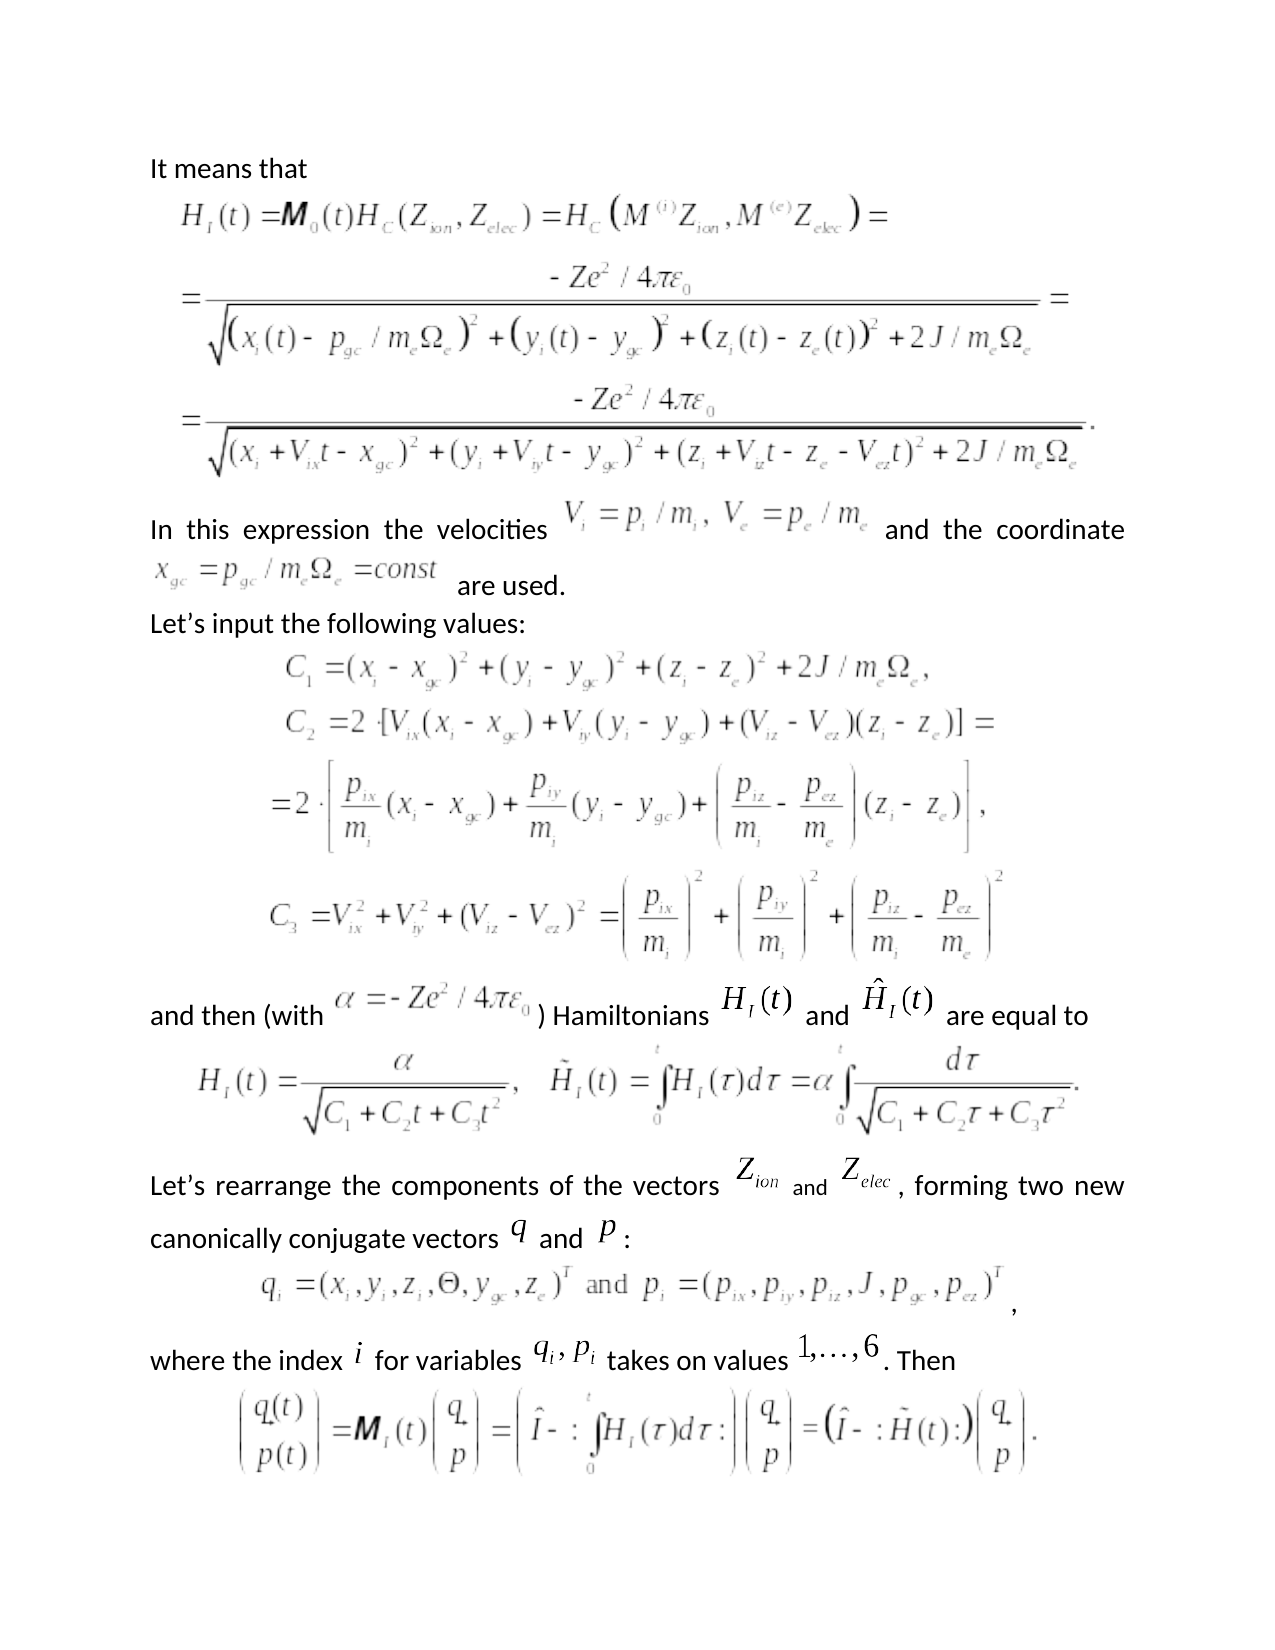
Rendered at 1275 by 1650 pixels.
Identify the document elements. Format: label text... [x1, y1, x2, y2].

text , [150, 1259, 1125, 1319]
text where the index for variables takes on values . Then [150, 1322, 1125, 1378]
text In this expression the velocities and the coordinate are used. [150, 486, 1125, 603]
text It means that [150, 150, 1125, 186]
text Let’s input the following values: [150, 606, 1125, 641]
text and then (with ) Hamiltonians and are equal to [150, 972, 1125, 1032]
text Let’s rearrange the components of the vectors and , forming two new canonically conjugate vectors and : [150, 1142, 1125, 1256]
